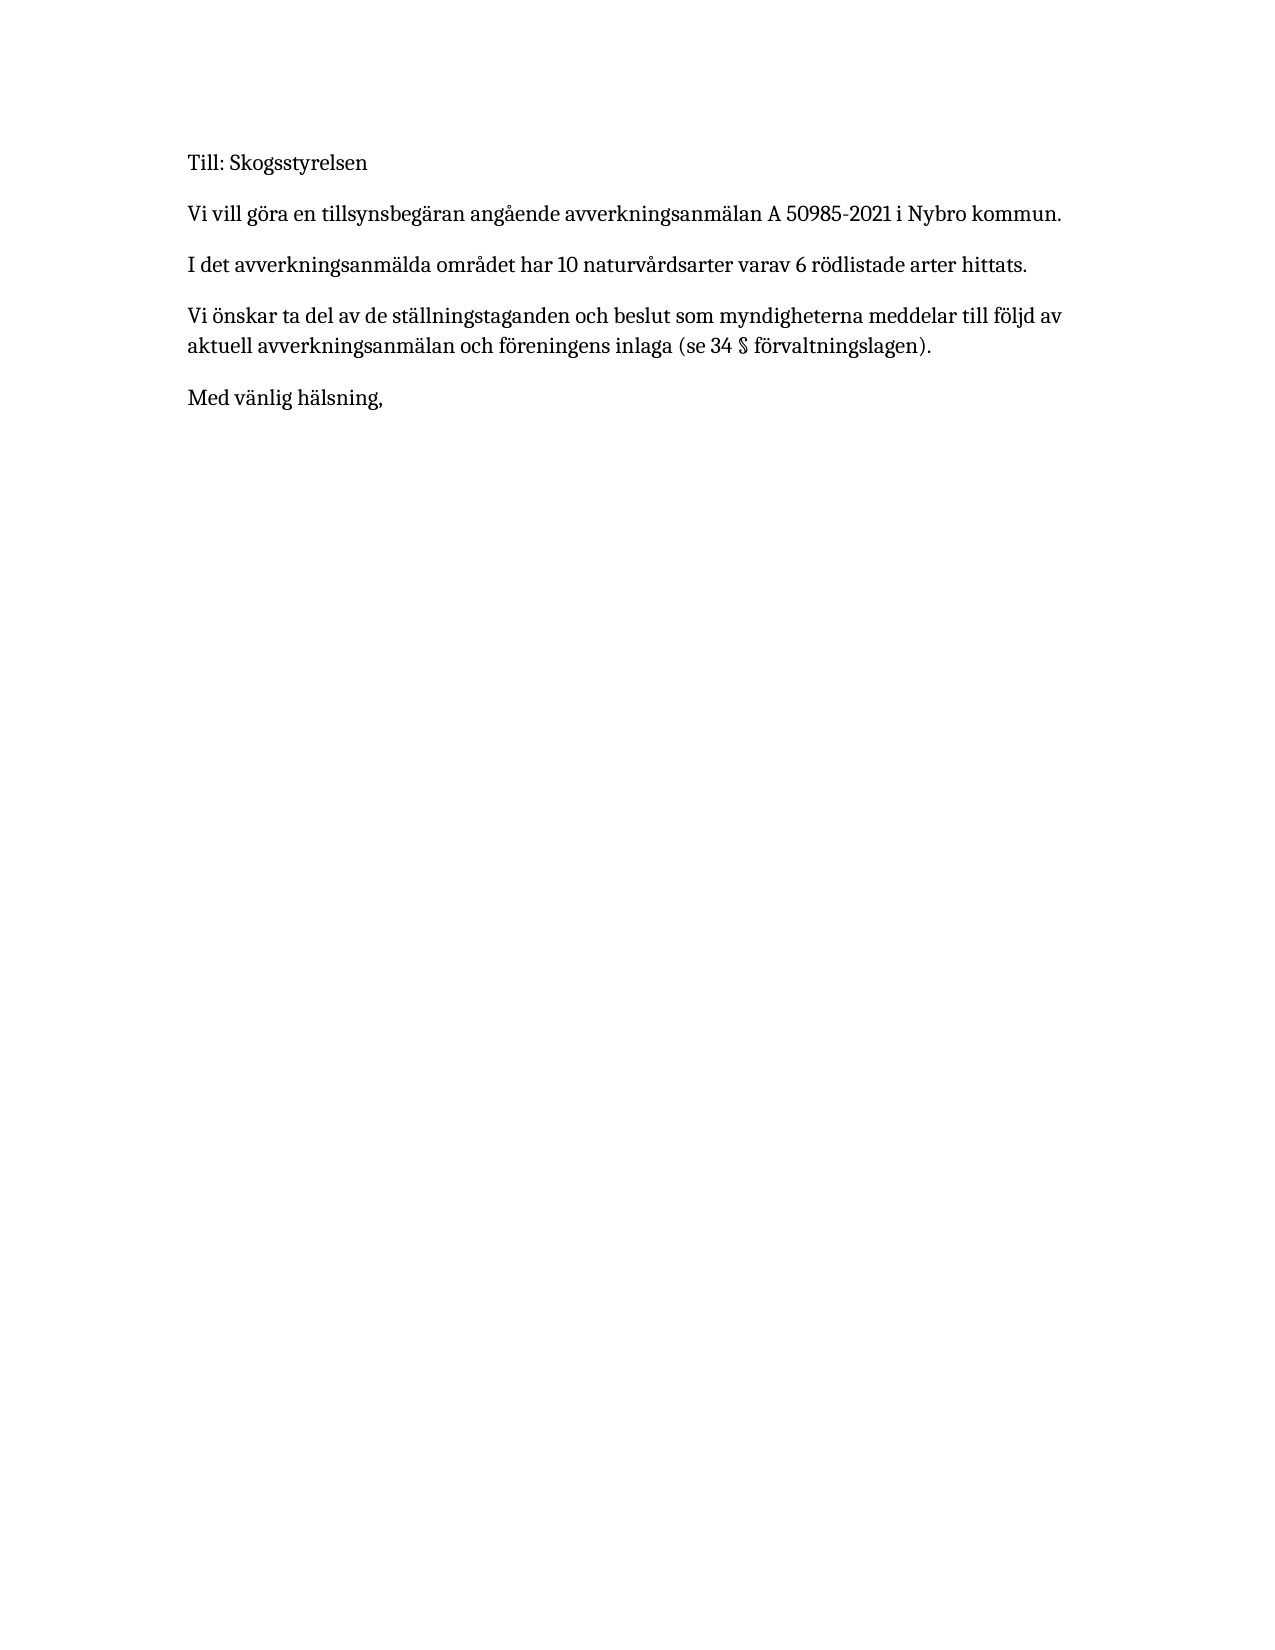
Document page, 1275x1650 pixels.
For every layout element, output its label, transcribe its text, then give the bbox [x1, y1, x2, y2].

text Med vänlig hälsning, [187, 384, 1087, 441]
text I det avverkningsanmälda området har 10 naturvårdsarter varav 6 rödlistade arter hittats. [187, 252, 1087, 278]
text Vi önskar ta del av de ställningstaganden och beslut som myndigheterna meddelar till följd av aktuell avverkningsanmälan och föreningens inlaga (se 34 § förvaltningslagen). [187, 303, 1087, 360]
text Till: Skogsstyrelsen [187, 150, 1087, 176]
text Vi vill göra en tillsynsbegäran angående avverkningsanmälan A 50985-2021 i Nybro kommun. [187, 201, 1087, 227]
